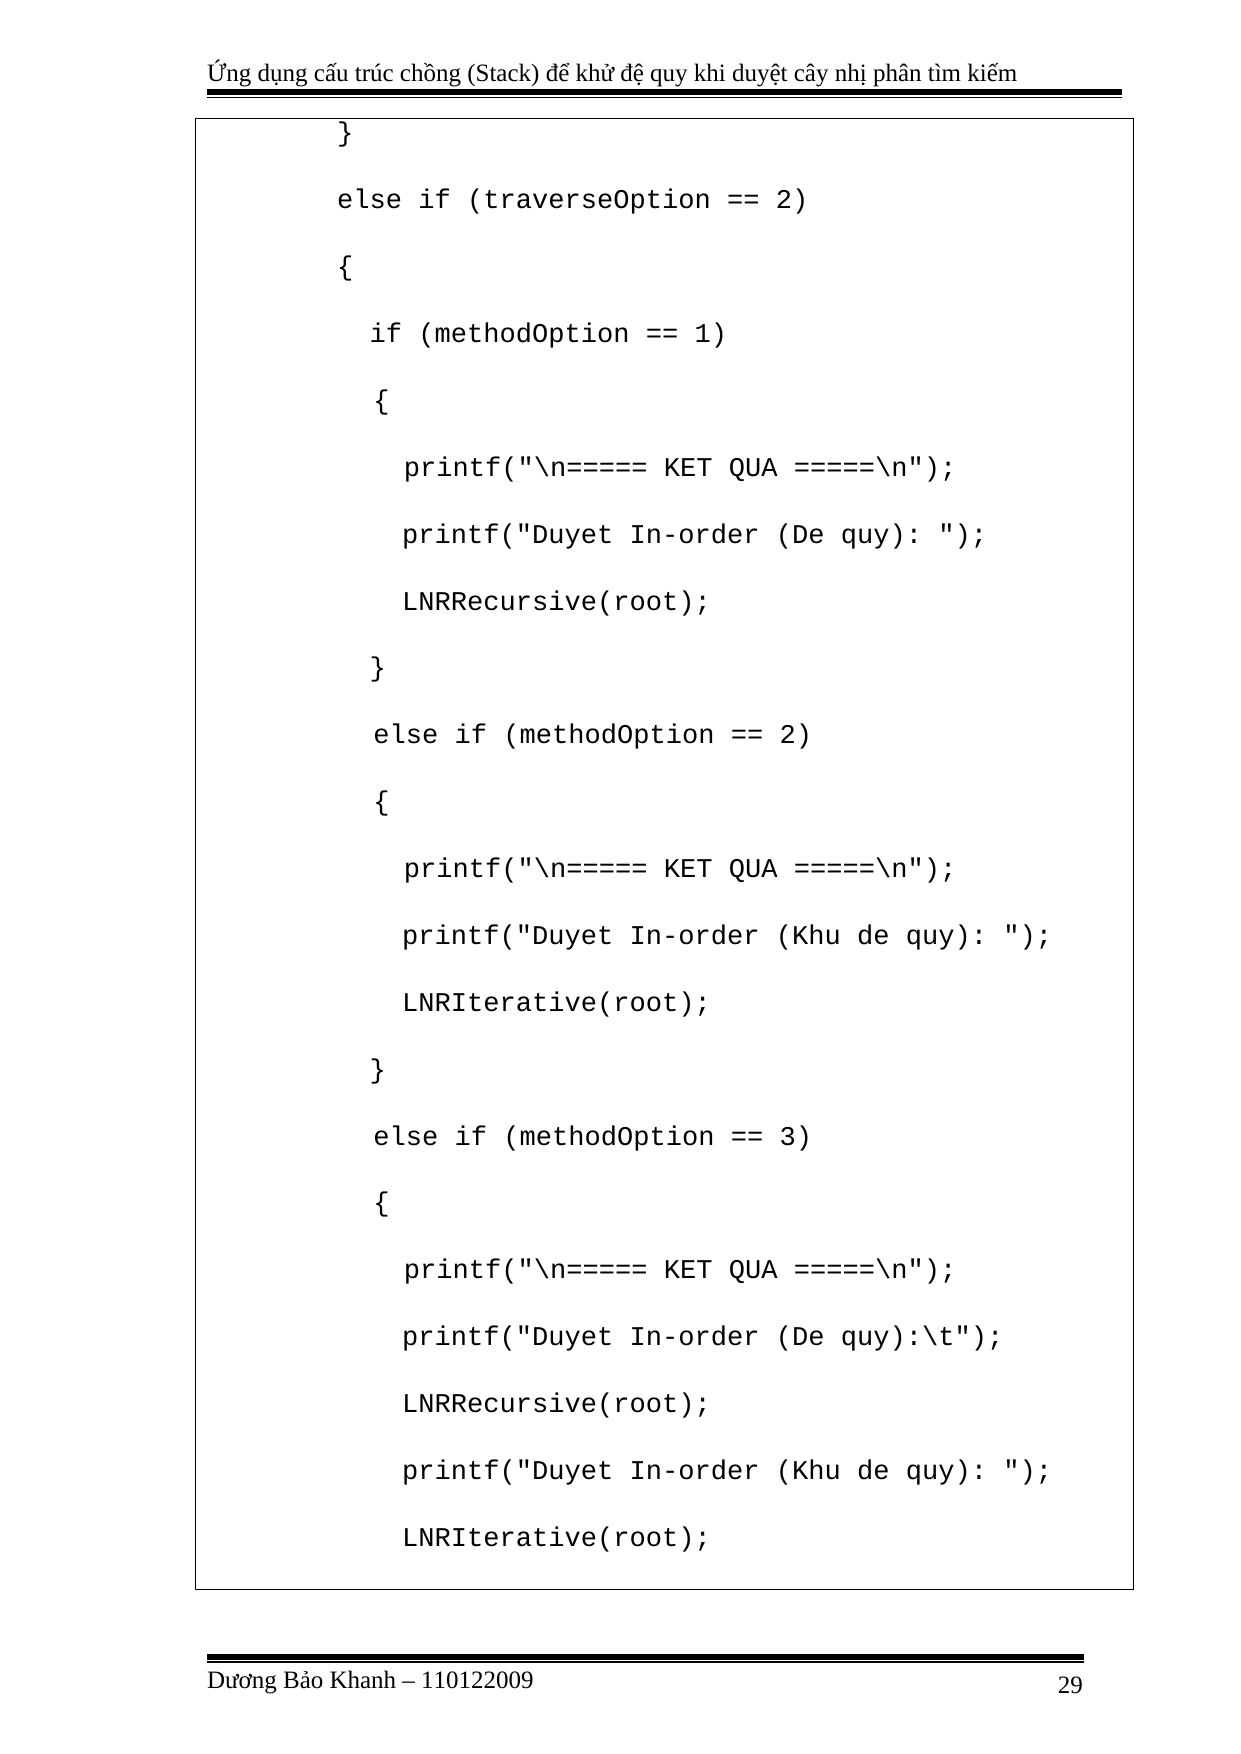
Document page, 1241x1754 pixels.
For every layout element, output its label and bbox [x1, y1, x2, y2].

table_header [196, 119, 1133, 1589]
